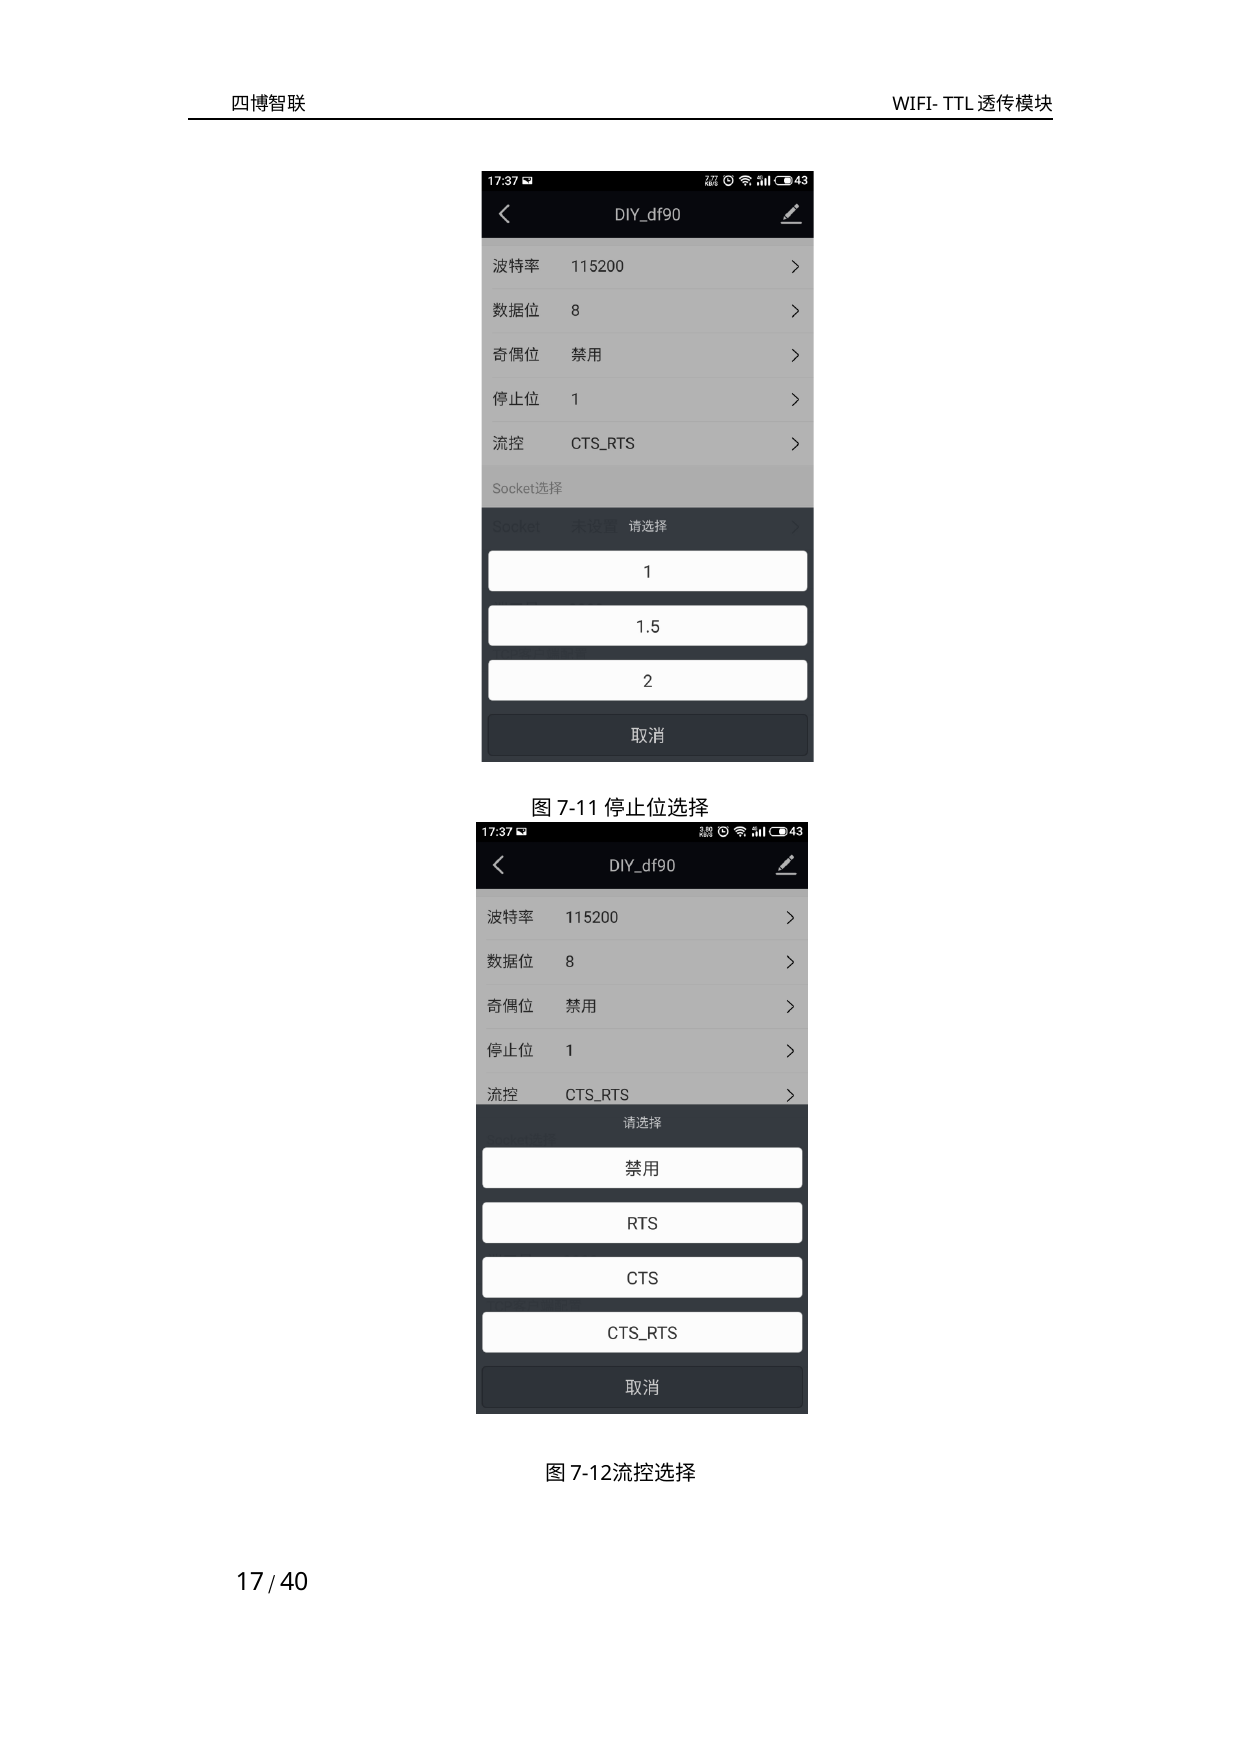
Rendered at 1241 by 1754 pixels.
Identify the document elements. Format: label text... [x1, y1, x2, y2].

picture [476, 822, 808, 1414]
picture [481, 171, 814, 762]
